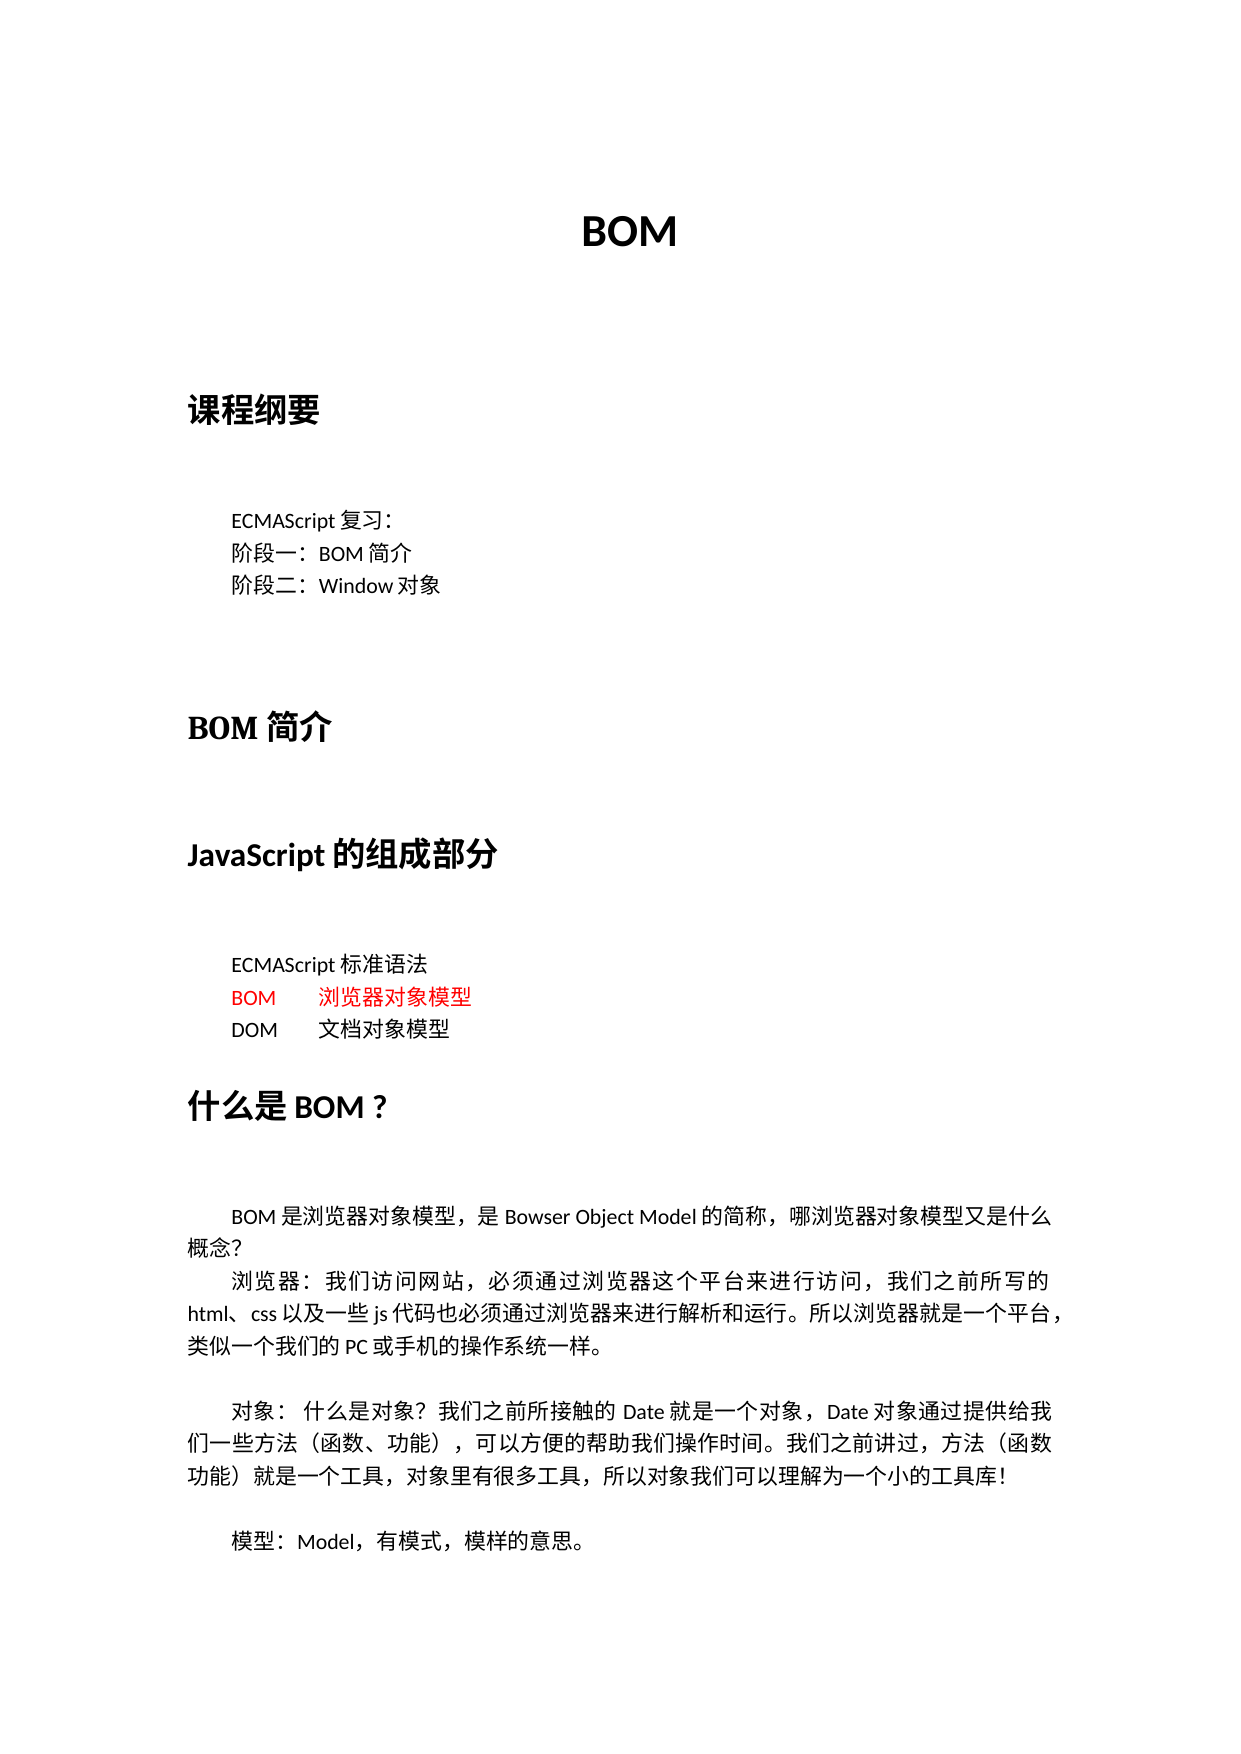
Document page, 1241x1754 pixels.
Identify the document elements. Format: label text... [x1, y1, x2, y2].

text DOM 文档对象模型 [187, 1012, 1053, 1044]
text BOM 浏览器对象模型 [187, 979, 1053, 1012]
text BOM是浏览器对象模型，是Bowser Object Model 的简称，哪浏览器对象模型又是什么概念？ [187, 1198, 1053, 1263]
text 对象： 什么是对象？我们之前所接触的Date就是一个对象，Date对象通过提供给我们一些方法（函数、功能），可以方便的帮助我们操作时间。我们之前讲过，方法（函数、功能）就是一个工具，对象里有很多工具，所以对象我们可以理解为一个小的工具库！ [187, 1393, 1053, 1491]
text 浏览器：我们访问网站，必须通过浏览器这个平台来进行访问，我们之前所写的html、css以及一些js代码也必须通过浏览器来进行解析和运行。所以浏览器就是一个平台，类似一个我们的PC或手机的操作系统一样。 [187, 1263, 1053, 1361]
subtitle JavaScript的组成部分 [187, 819, 1053, 884]
subtitle BOM [537, 197, 1053, 262]
subtitle 什么是BOM ? [187, 1071, 1053, 1136]
text ECMAScript复习： [187, 503, 1053, 535]
subtitle 课程纲要 [187, 376, 1053, 441]
text 阶段一：BOM简介 [187, 535, 1053, 568]
subtitle BOM 简介 [187, 692, 1053, 757]
text ECMAScript 标准语法 [187, 947, 1053, 979]
text 模型：Model，有模式，模样的意思。 [187, 1523, 1053, 1556]
text 阶段二：Window对象 [187, 568, 1053, 600]
